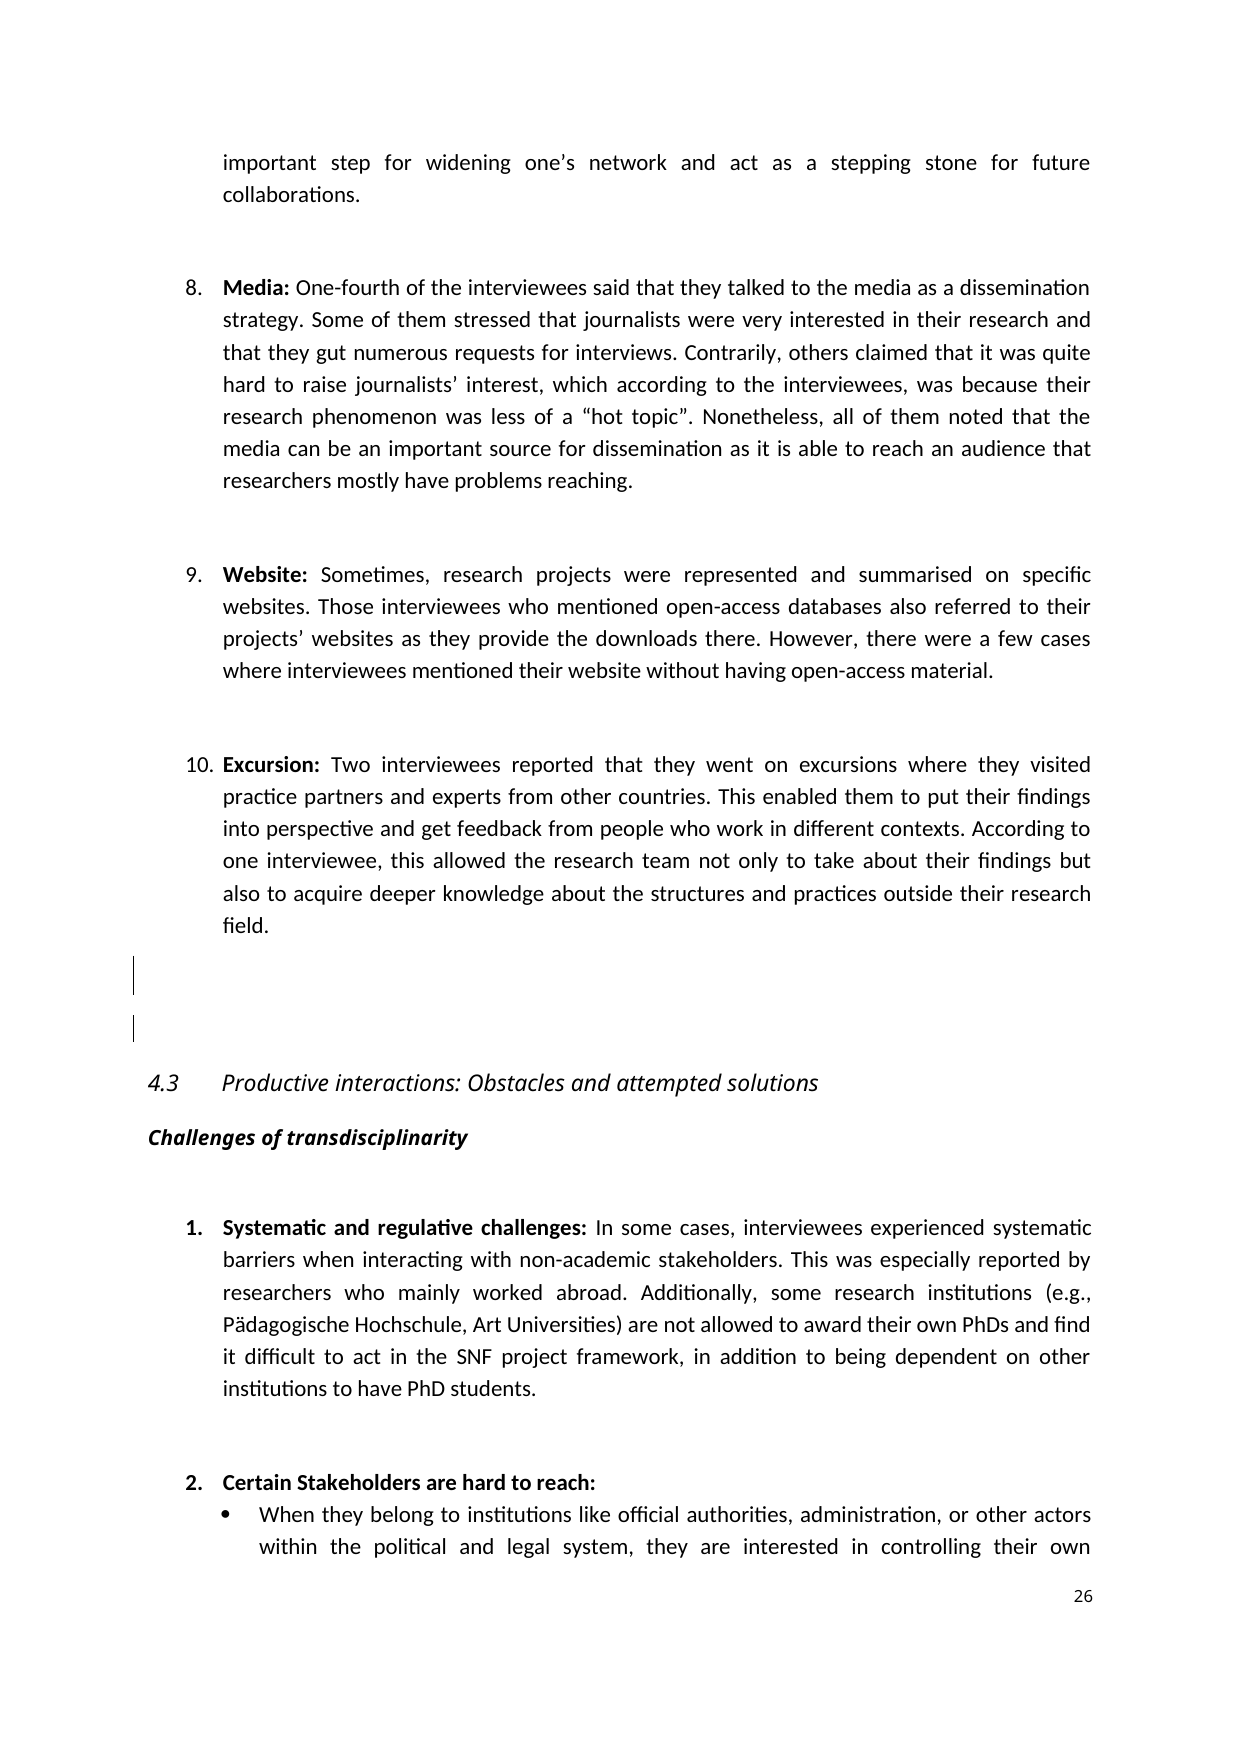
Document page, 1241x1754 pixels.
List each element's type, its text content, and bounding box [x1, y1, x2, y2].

list Certain Stakeholders are hard to reach: [185, 1468, 1093, 1496]
list Systematic and regulative challenges: In some cases, interviewees experienced systematic barriers when interacting with non-academic stakeholders. This was especially reported by researchers who mainly worked abroad. Additionally, some research institutions (e.g., Pädagogische Hochschule, Art Universities) are not allowed to award their own PhDs and find it difficult to act in the SNF project framework, in addition to being dependent on other institutions to have PhD students. [185, 1213, 1093, 1402]
list Media: One-fourth of the interviewees said that they talked to the media as a dissemination strategy. Some of them stressed that journalists were very interested in their research and that they gut numerous requests for interviews. Contrarily, others claimed that it was quite hard to raise journalists’ interest, which according to the interviewees, was because their research phenomenon was less of a “hot topic”. Nonetheless, all of them noted that the media can be an important source for dissemination as it is able to reach an audience that researchers mostly have problems reaching. [185, 273, 1093, 494]
list Website: Sometimes, research projects were represented and summarised on specific websites. Those interviewees who mentioned open-access databases also referred to their projects’ websites as they provide the downloads there. However, there were a few cases where interviewees mentioned their website without having open-access material. [185, 560, 1093, 684]
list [185, 148, 1093, 208]
subtitle Challenges of transdisciplinarity [148, 1123, 1093, 1152]
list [221, 1500, 1093, 1560]
subtitle 4.3 Productive interactions: Obstacles and attempted solutions [148, 1067, 1095, 1098]
list Excursion: Two interviewees reported that they went on excursions where they visited practice partners and experts from other countries. This enabled them to put their findings into perspective and get feedback from people who work in different contexts. According to one interviewee, this allowed the research team not only to take about their findings but also to acquire deeper knowledge about the structures and practices outside their research field. [185, 750, 1093, 939]
